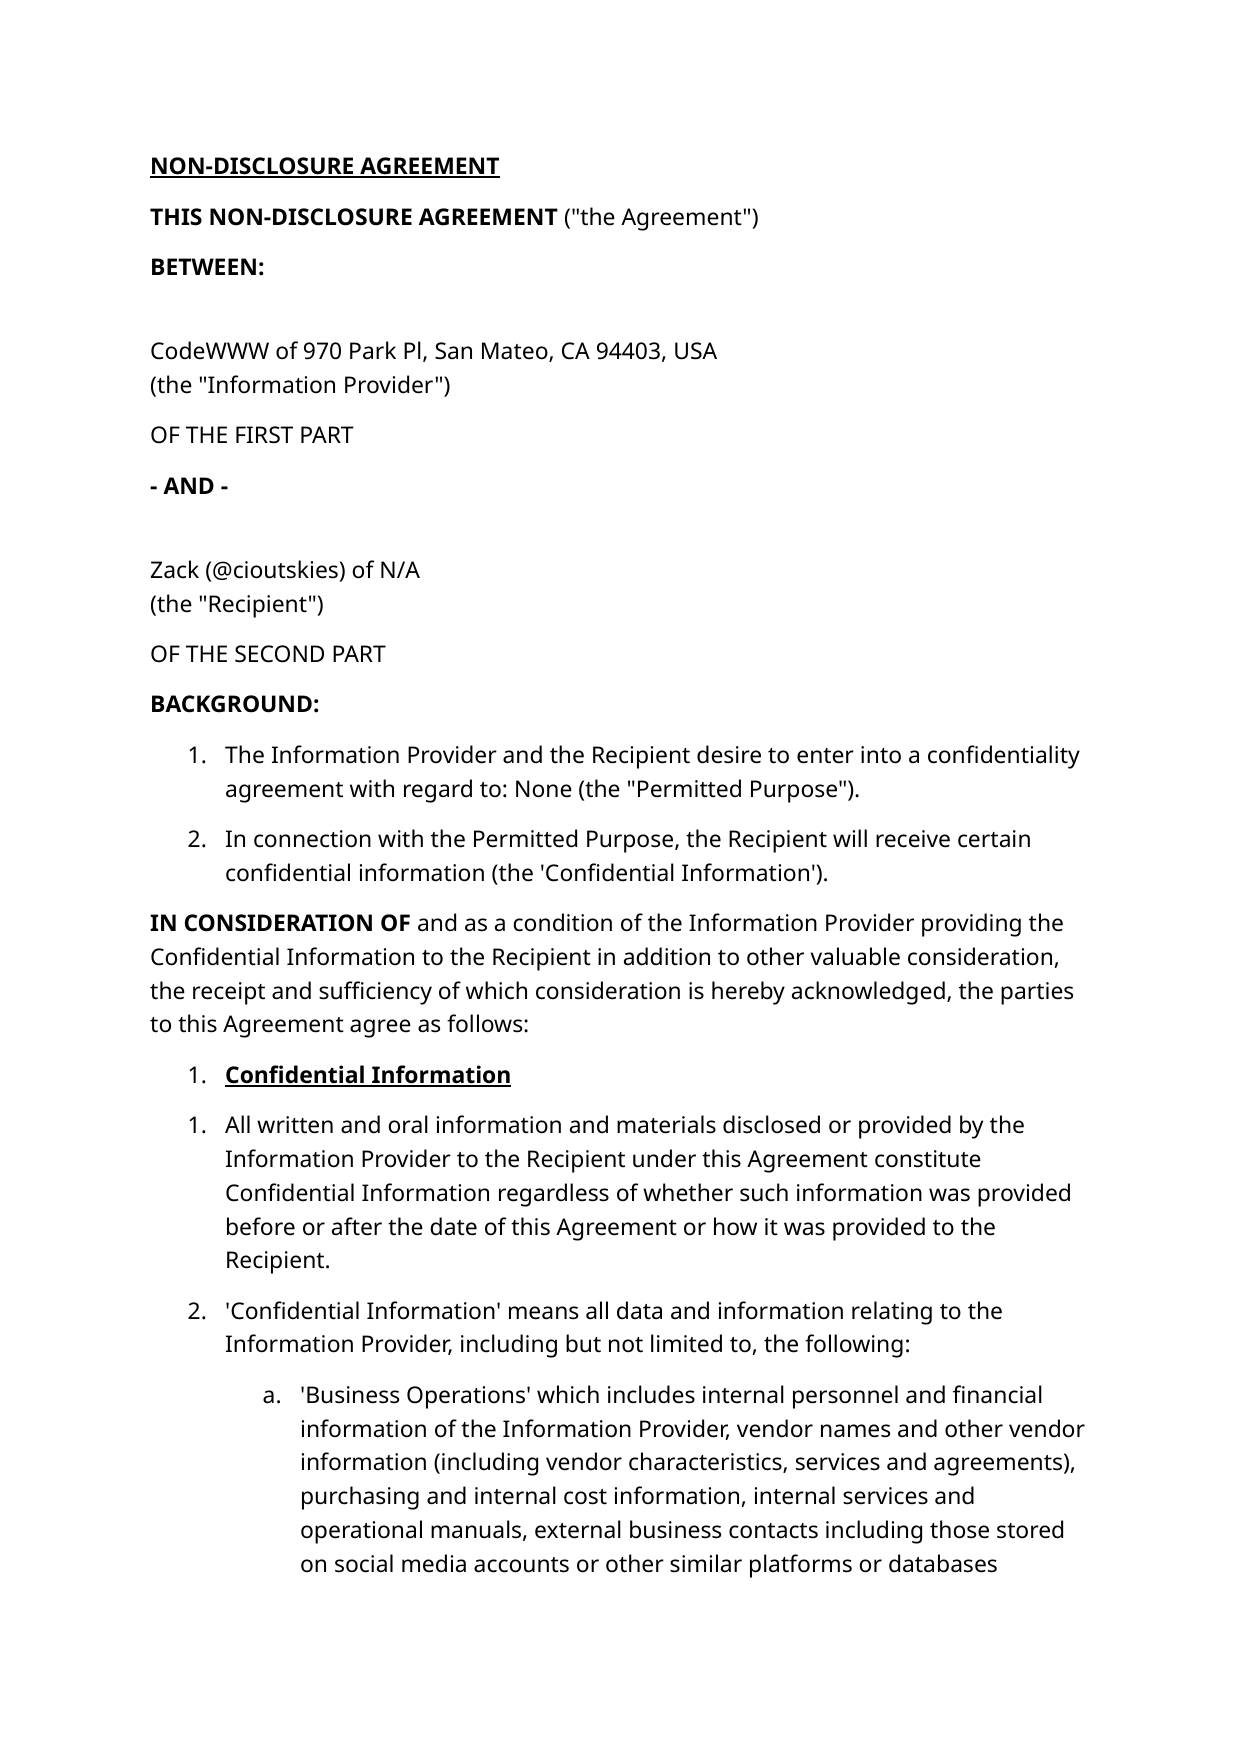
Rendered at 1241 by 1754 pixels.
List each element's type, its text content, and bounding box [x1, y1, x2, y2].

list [262, 1379, 1090, 1579]
text Zack (@cioutskies) of N/A (the "Recipient") [150, 520, 1090, 619]
list All written and oral information and materials disclosed or provided by the Information Provider to the Recipient under this Agreement constitute Confidential Information regardless of whether such information was provided before or after the date of this Agreement or how it was provided to the Recipient. [187, 1109, 1090, 1275]
list Confidential Information [187, 1059, 1090, 1090]
text NON-DISCLOSURE AGREEMENT [150, 150, 1090, 181]
list 'Confidential Information' means all data and information relating to the Information Provider, including but not limited to, the following: [187, 1294, 1090, 1359]
text OF THE FIRST PART [150, 419, 1090, 450]
text IN CONSIDERATION OF and as a condition of the Information Provider providing the Confidential Information to the Recipient in addition to other valuable consideration, the receipt and sufficiency of which consideration is hereby acknowledged, the parties to this Agreement agree as follows: [150, 907, 1090, 1039]
text BACKGROUND: [150, 688, 1090, 719]
list The Information Provider and the Recipient desire to enter into a confidentiality agreement with regard to: None (the "Permitted Purpose"). [187, 739, 1090, 804]
list In connection with the Permitted Purpose, the Recipient will receive certain confidential information (the 'Confidential Information'). [187, 823, 1090, 888]
text CodeWWW of 970 Park Pl, San Mateo, CA 94403, USA (the "Information Provider") [150, 301, 1090, 400]
text BETWEEN: [150, 251, 1090, 282]
text THIS NON-DISCLOSURE AGREEMENT ("the Agreement") [150, 200, 1090, 232]
text OF THE SECOND PART [150, 638, 1090, 669]
text - AND - [150, 469, 1090, 501]
